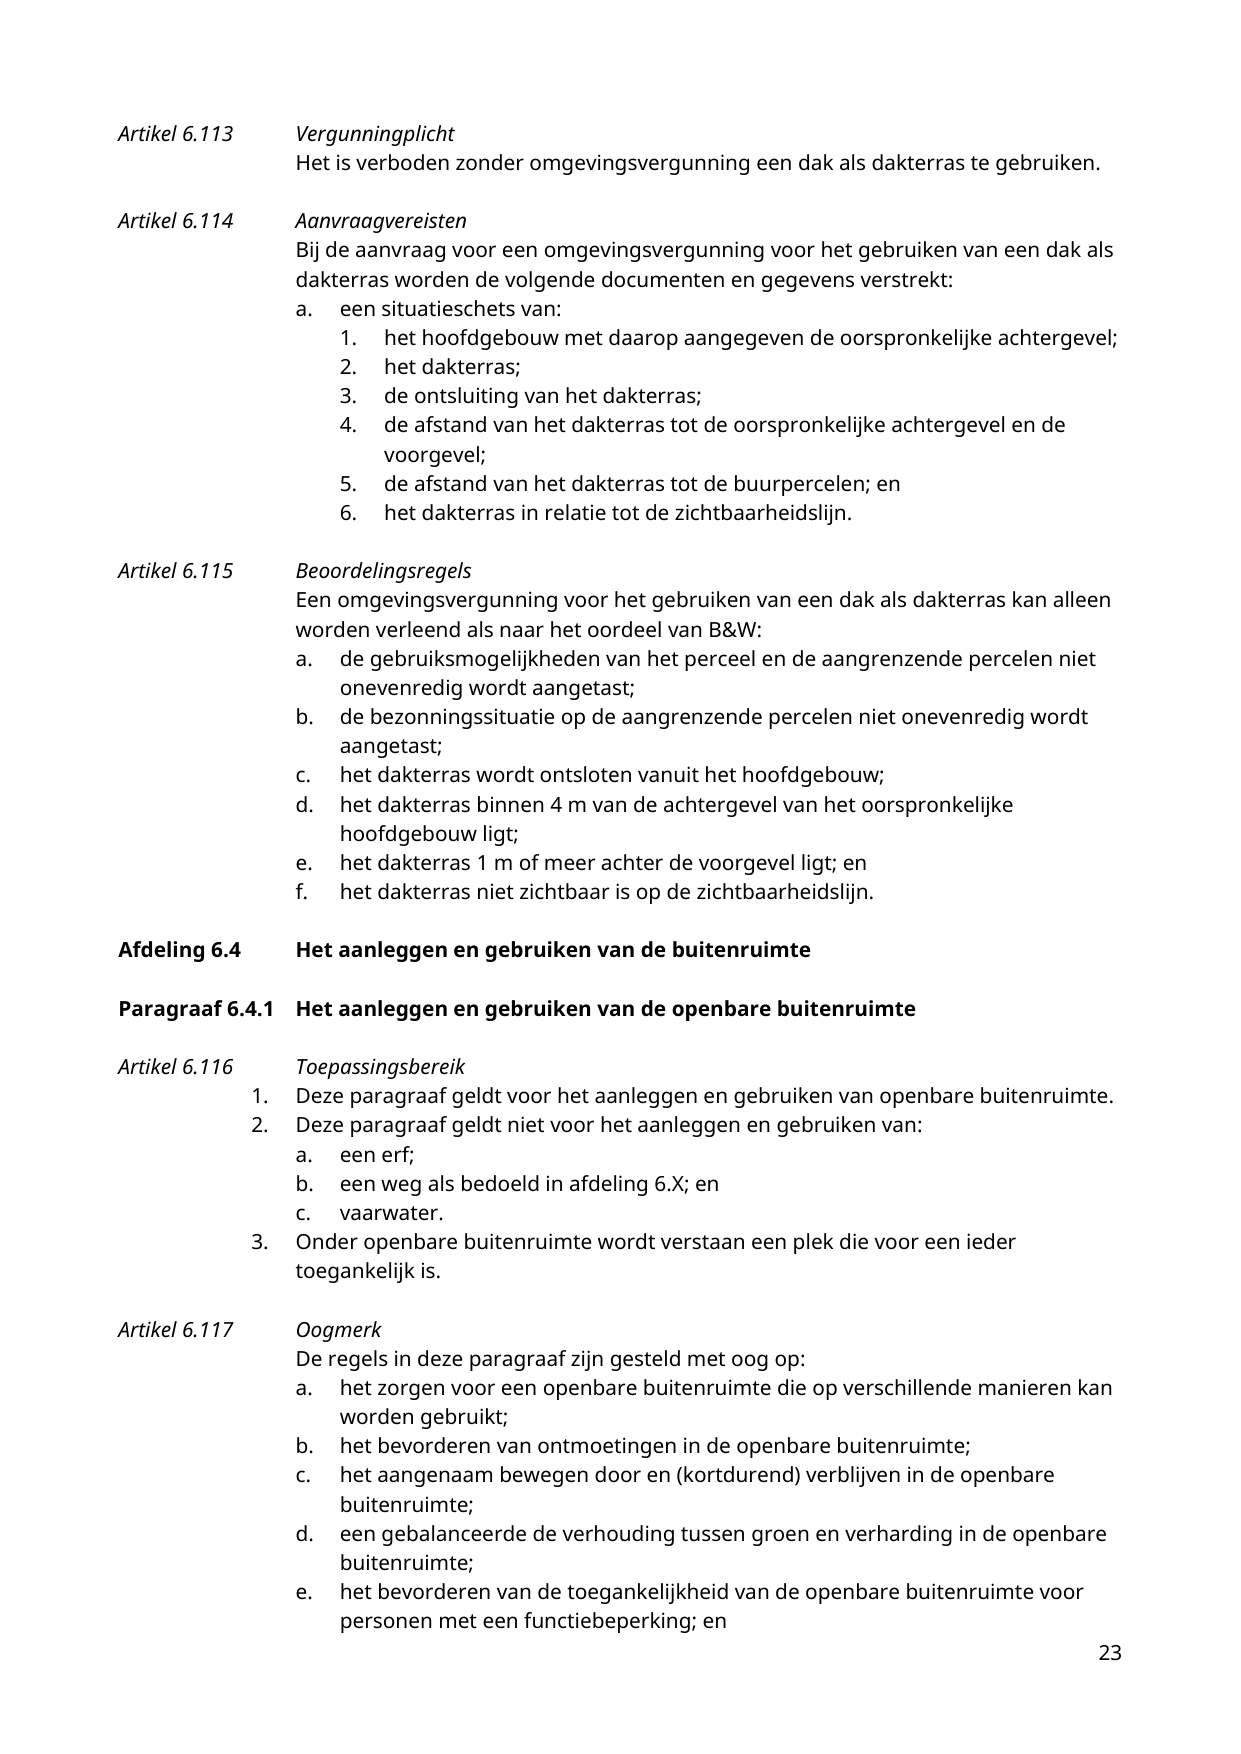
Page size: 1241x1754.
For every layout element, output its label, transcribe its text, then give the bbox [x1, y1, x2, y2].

subtitle Artikel 6.116 Toepassingsbereik [118, 1051, 1122, 1081]
text c. het aangenaam bewegen door en (kortdurend) verblijven in de openbare buitenruimte; [295, 1460, 1122, 1518]
text d. een gebalanceerde de verhouding tussen groen en verharding in de openbare buitenruimte; [295, 1518, 1122, 1576]
text a. de gebruiksmogelijkheden van het perceel en de aangrenzende percelen niet onevenredig wordt aangetast; [295, 643, 1122, 701]
text 1. het hoofdgebouw met daarop aangegeven de oorspronkelijke achtergevel; [339, 322, 1122, 351]
text 2. Deze paragraaf geldt niet voor het aanleggen en gebruiken van: [251, 1110, 1122, 1139]
text e. het bevorderen van de toegankelijkheid van de openbare buitenruimte voor personen met een functiebeperking; en [295, 1576, 1122, 1635]
text d. het dakterras binnen 4 m van de achtergevel van het oorspronkelijke hoofdgebouw ligt; [295, 789, 1122, 847]
text b. de bezonningssituatie op de aangrenzende percelen niet onevenredig wordt aangetast; [295, 701, 1122, 760]
text De regels in deze paragraaf zijn gesteld met oog op: [295, 1343, 1122, 1372]
text b. een weg als bedoeld in afdeling 6.X; en [295, 1168, 1122, 1197]
text 5. de afstand van het dakterras tot de buurpercelen; en [339, 468, 1122, 497]
subtitle Artikel 6.113 Vergunningplicht [118, 118, 1122, 147]
subtitle Artikel 6.117 Oogmerk [118, 1314, 1122, 1343]
subtitle Afdeling 6.4 Het aanleggen en gebruiken van de buitenruimte [118, 935, 1122, 964]
text c. het dakterras wordt ontsloten vanuit het hoofdgebouw; [295, 760, 1122, 789]
text b. het bevorderen van ontmoetingen in de openbare buitenruimte; [295, 1431, 1122, 1460]
text 6. het dakterras in relatie tot de zichtbaarheidslijn. [339, 497, 1122, 526]
text Het is verboden zonder omgevingsvergunning een dak als dakterras te gebruiken. [295, 147, 1122, 176]
text a. een erf; [295, 1139, 1122, 1168]
text 2. het dakterras; [339, 351, 1122, 381]
text Een omgevingsvergunning voor het gebruiken van een dak als dakterras kan alleen worden verleend als naar het oordeel van B&W: [295, 585, 1122, 643]
text 4. de afstand van het dakterras tot de oorspronkelijke achtergevel en de voorgevel; [339, 410, 1122, 468]
text a. het zorgen voor een openbare buitenruimte die op verschillende manieren kan worden gebruikt; [295, 1372, 1122, 1431]
text 1. Deze paragraaf geldt voor het aanleggen en gebruiken van openbare buitenruimte. [251, 1081, 1122, 1110]
text Bij de aanvraag voor een omgevingsvergunning voor het gebruiken van een dak als dakterras worden de volgende documenten en gegevens verstrekt: [295, 235, 1122, 293]
text 3. de ontsluiting van het dakterras; [339, 381, 1122, 410]
text e. het dakterras 1 m of meer achter de voorgevel ligt; en [295, 847, 1122, 876]
text a. een situatieschets van: [295, 293, 1122, 322]
text 3. Onder openbare buitenruimte wordt verstaan een plek die voor een ieder toegankelijk is. [251, 1226, 1122, 1285]
text f. het dakterras niet zichtbaar is op de zichtbaarheidslijn. [295, 876, 1122, 906]
text c. vaarwater. [295, 1197, 1122, 1226]
subtitle Artikel 6.114 Aanvraagvereisten [118, 206, 1122, 235]
subtitle Artikel 6.115 Beoordelingsregels [118, 556, 1122, 585]
subtitle Paragraaf 6.4.1 Het aanleggen en gebruiken van de openbare buitenruimte [118, 993, 1122, 1022]
